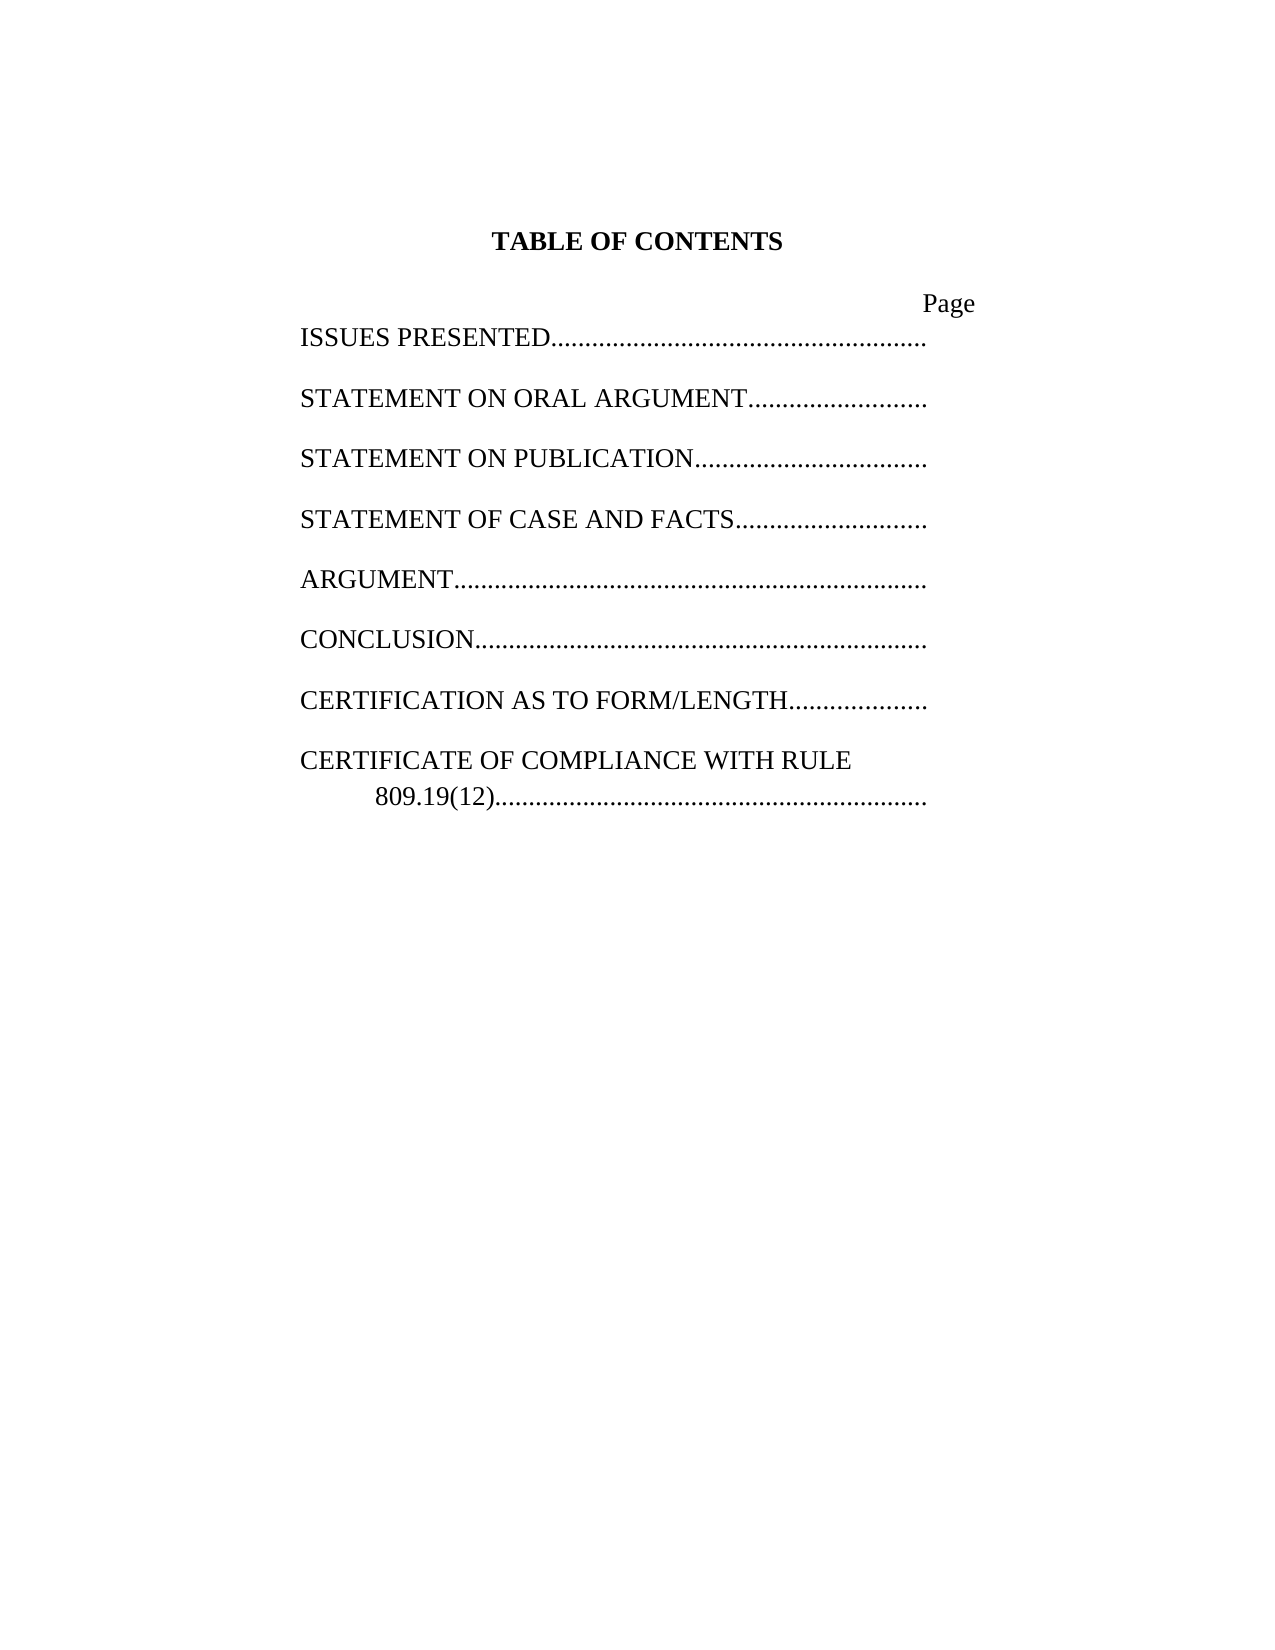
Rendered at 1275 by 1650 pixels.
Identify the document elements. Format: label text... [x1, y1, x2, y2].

text TABLE OF CONTENTS [300, 225, 975, 256]
text Page [300, 287, 975, 318]
text Statement on oral Argument [300, 379, 900, 414]
text ISSUEs PRESENTED [300, 318, 900, 354]
text CERTIFICATE OF COMPLIANCE WITH RULE 809.19(12) [300, 741, 900, 812]
text CERTIFICATION AS TO FORM/LENGTH [300, 681, 900, 716]
text Conclusion [300, 621, 900, 656]
text statement of case AND FACTS [300, 500, 900, 535]
text argument [300, 560, 900, 596]
text Statement on Publication [300, 439, 900, 475]
